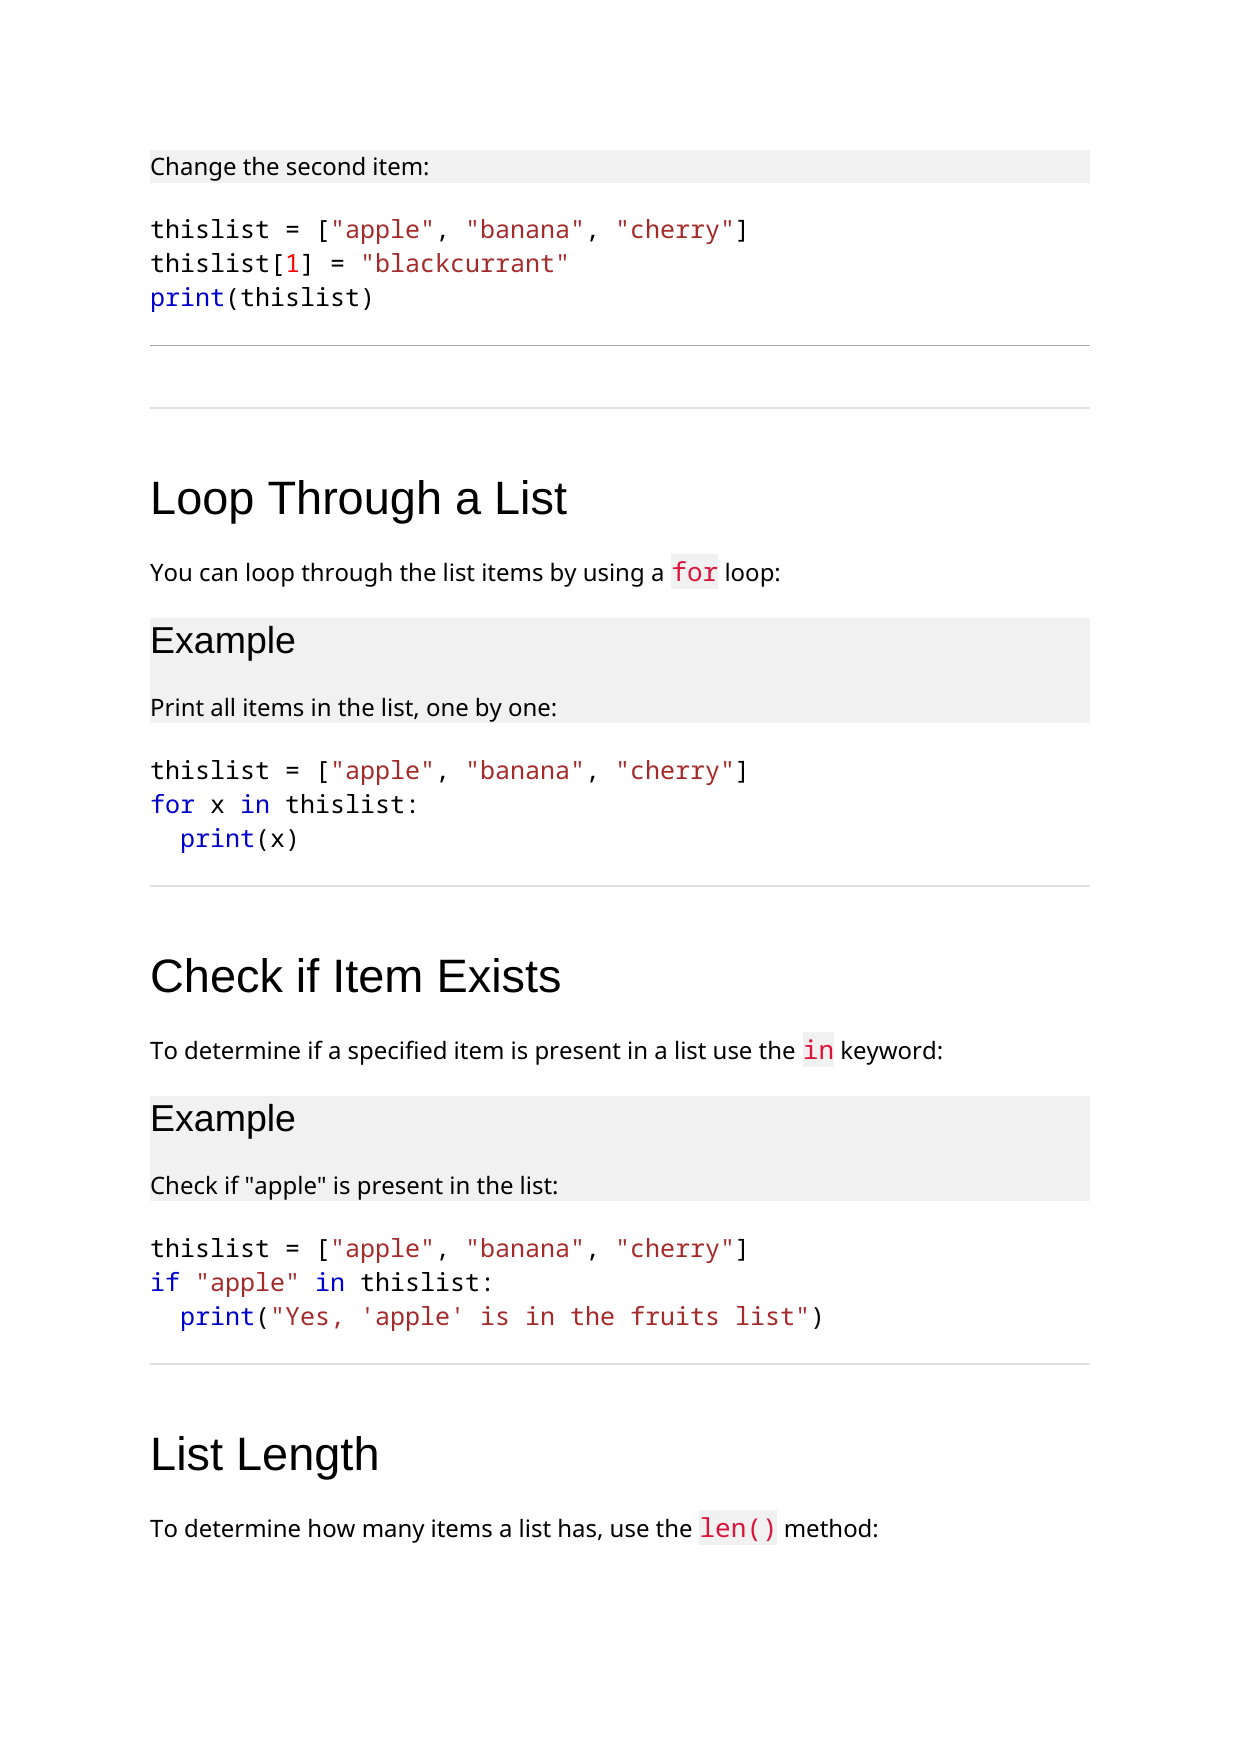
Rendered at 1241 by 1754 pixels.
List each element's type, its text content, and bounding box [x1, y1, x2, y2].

text To determine if a specified item is present in a list use the in keyword: [834, 1032, 1090, 1067]
text thislist = ["apple", "banana", "cherry"] thislist[1] = "blackcurrant" print(thislist) [150, 212, 1090, 314]
text To determine if a specified item is present in a list use the in keyword: [150, 1032, 803, 1067]
text You can loop through the list items by using a for loop: [718, 554, 1090, 589]
text thislist = ["apple", "banana", "cherry"] for x in thislist: print(x) [150, 752, 1090, 855]
text Check if "apple" is present in the list: [150, 1169, 1090, 1201]
subtitle Check if Item Exists [150, 949, 1090, 1003]
subtitle Example [150, 618, 1090, 662]
subtitle Loop Through a List [150, 471, 1090, 524]
text thislist = ["apple", "banana", "cherry"] if "apple" in thislist: print("Yes, 'apple' is in the fruits list") [150, 1231, 1090, 1333]
text Print all items in the list, one by one: [150, 691, 1090, 723]
text You can loop through the list items by using a for loop: [150, 554, 671, 589]
subtitle List Length [150, 1427, 1090, 1481]
text To determine how many items a list has, use the len() method: [150, 1510, 699, 1545]
text To determine how many items a list has, use the len() method: [777, 1510, 1090, 1545]
subtitle Example [150, 1096, 1090, 1139]
text Change the second item: [150, 150, 1090, 183]
